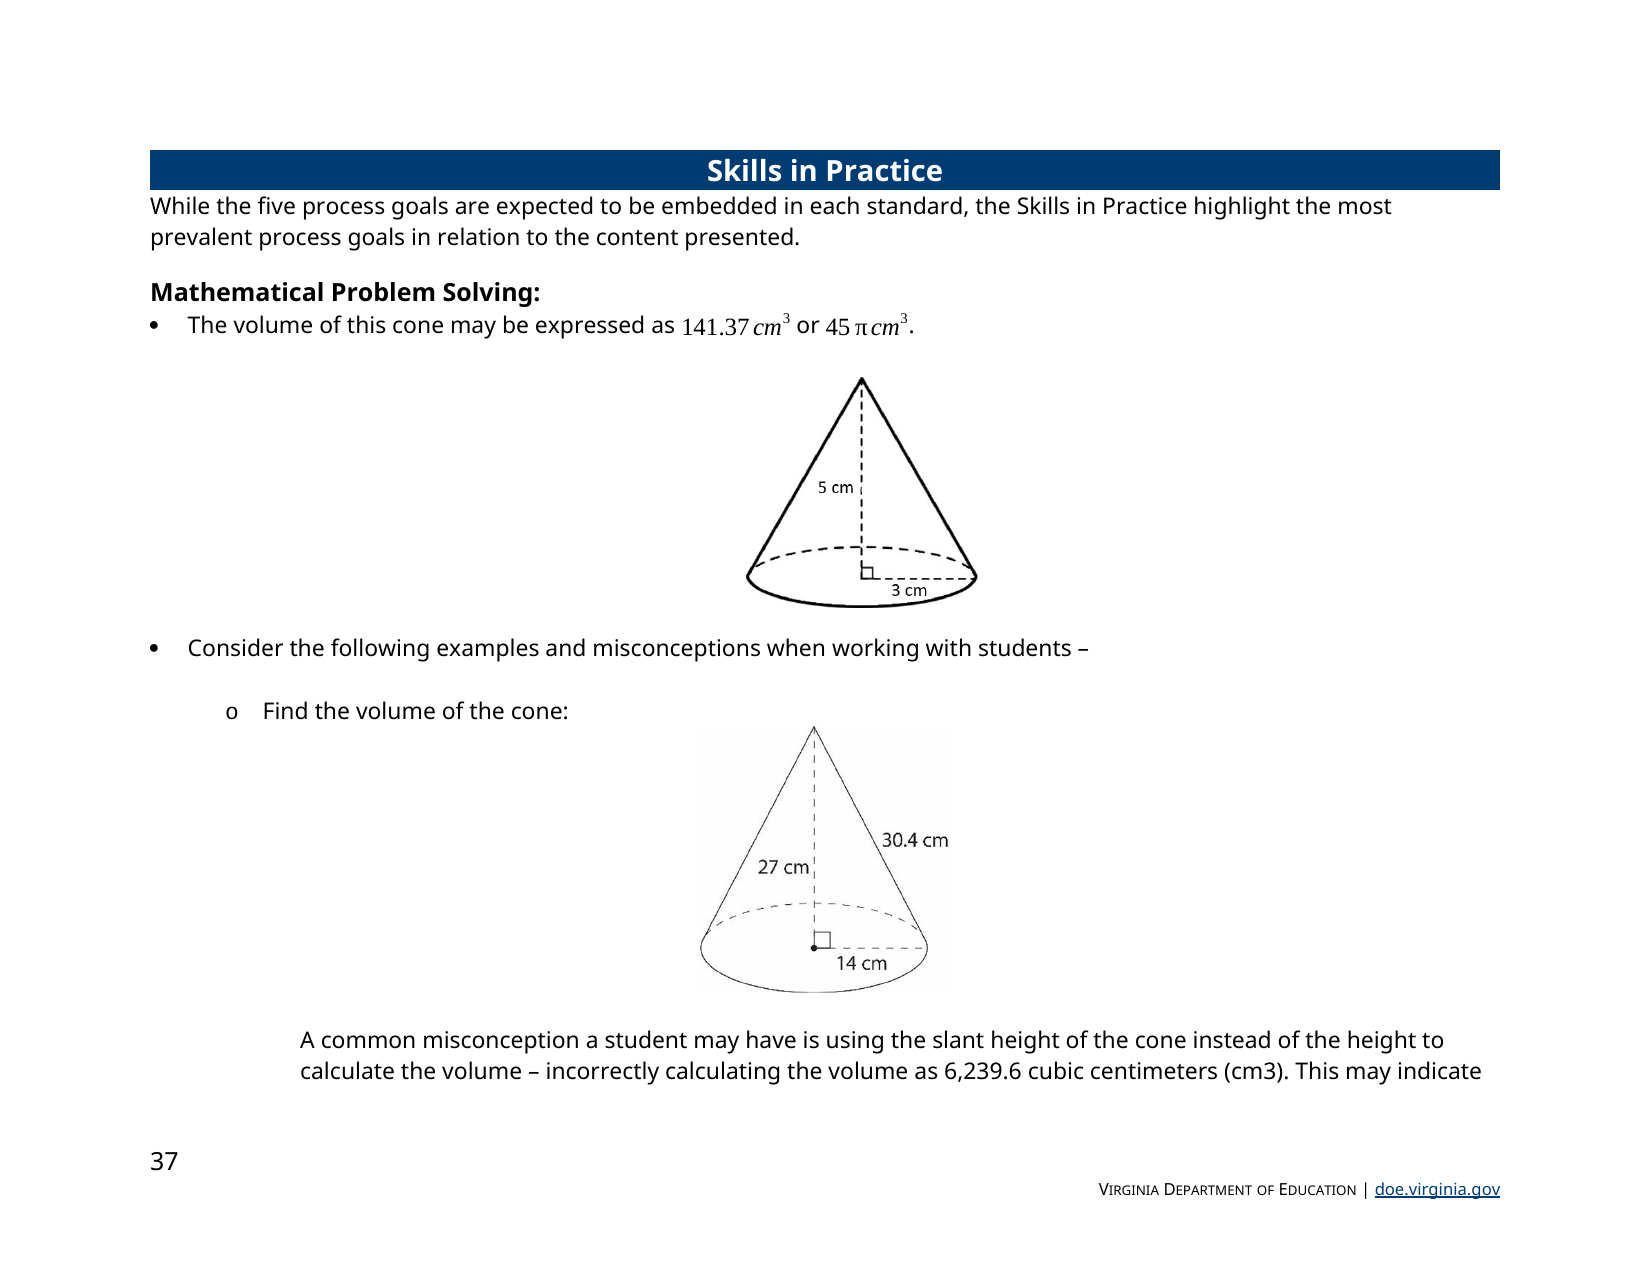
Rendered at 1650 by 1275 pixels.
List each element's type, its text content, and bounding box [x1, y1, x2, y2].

subtitle Skills in Practice [150, 150, 1500, 190]
text Mathematical Problem Solving: [150, 275, 1500, 309]
text While the five process goals are expected to be embedded in each standard, the Skills in Practice highlight the most prevalent process goals in relation to the content presented. [150, 190, 1500, 252]
picture [737, 371, 988, 610]
list Consider the following examples and misconceptions when working with students – [150, 632, 1500, 663]
list Find the volume of the cone: [225, 695, 1500, 726]
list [300, 1024, 1500, 1086]
picture [700, 726, 950, 993]
list The volume of this cone may be expressed as or . [150, 309, 1500, 340]
